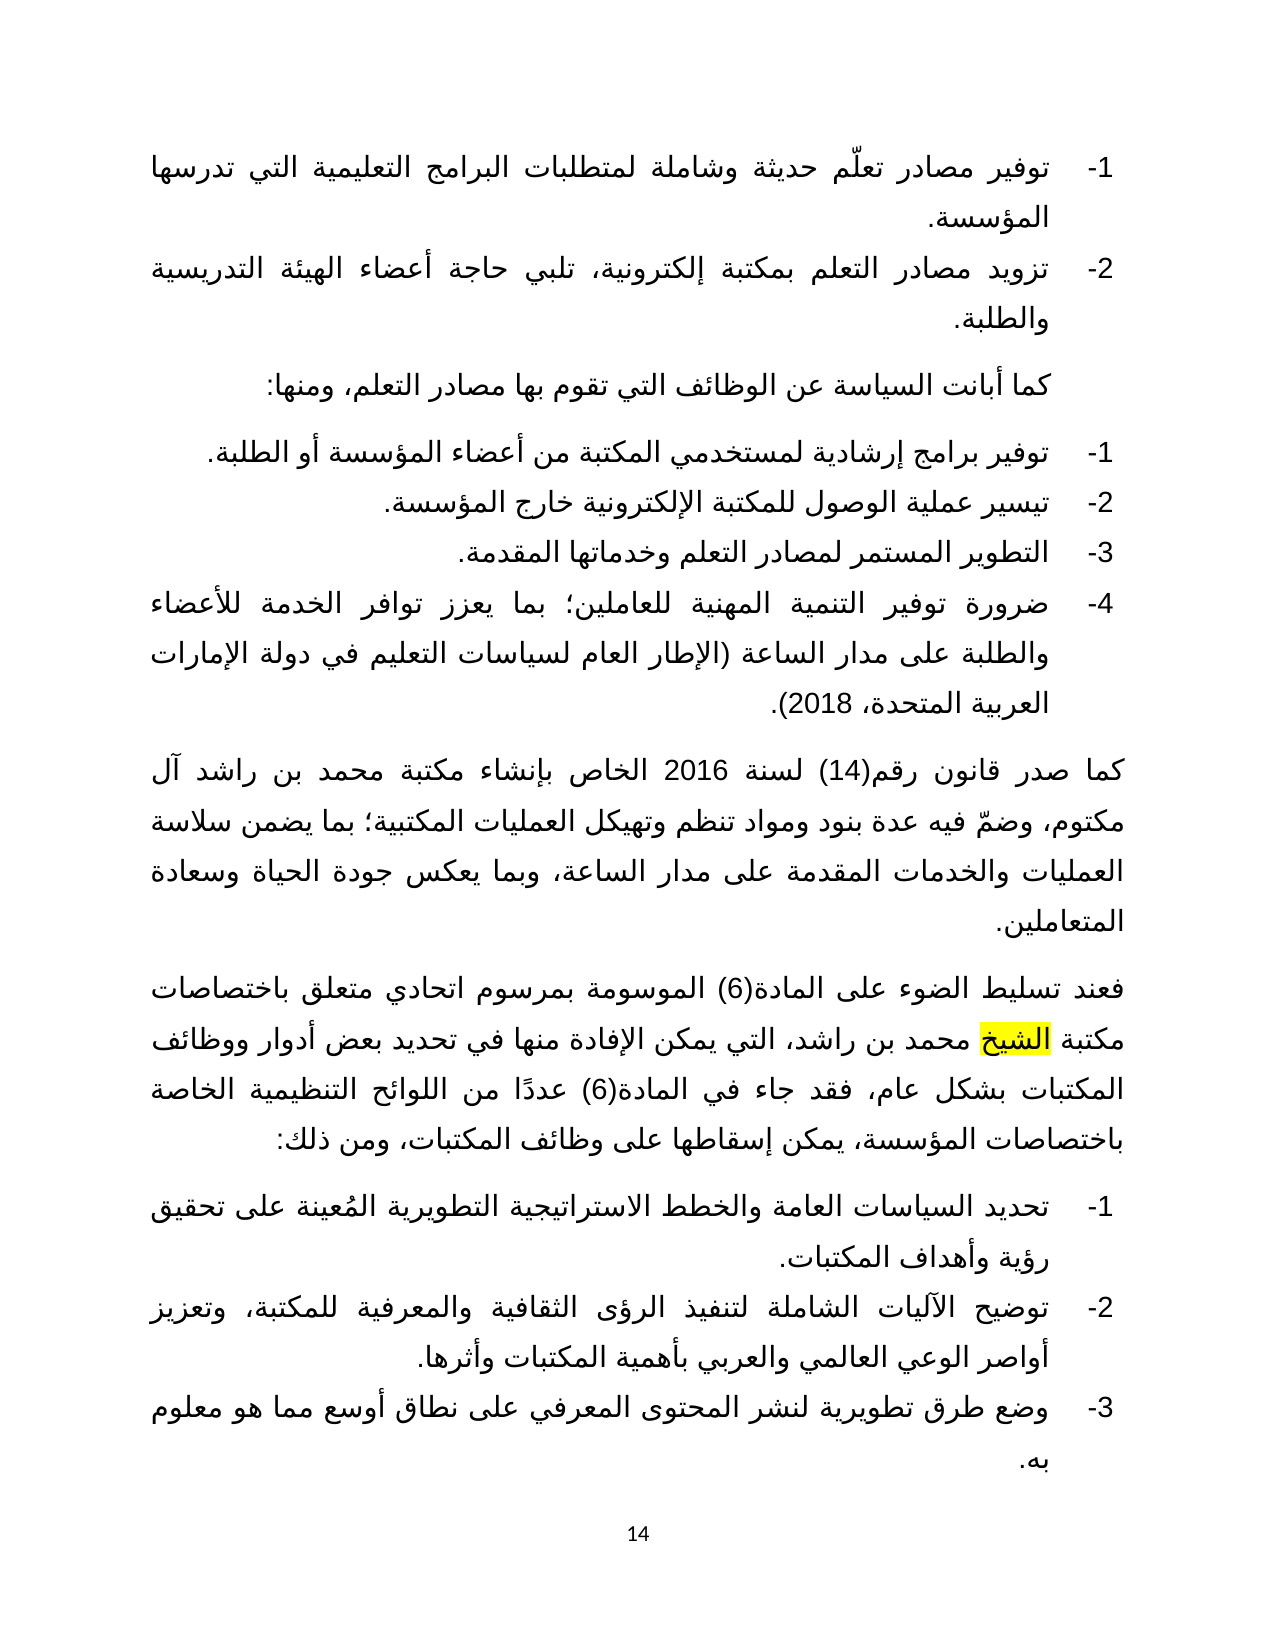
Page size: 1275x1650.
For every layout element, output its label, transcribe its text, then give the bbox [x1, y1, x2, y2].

list ضرورة توفير التنمية المهنية للعاملين؛ بما يعزز توافر الخدمة للأعضاء والطلبة على مدار الساعة. [150, 586, 1087, 720]
list توضيح الآليات الشاملة لتنفيذ الرؤى الثقافية والمعرفية للمكتبة، وتعزيز أواصر الوعي العالمي والعربي بأهمية المكتبات وأثرها. [150, 1290, 1087, 1374]
text كما صدر قانون رقم(14) لسنة 2016 الخاص بإنشاء مكتبة محمد بن راشد آل مكتوم، وضمّ فيه عدة بنود ومواد تنظم وتهيكل العمليات المكتبية؛ بما يضمن سلاسة العمليات والخدمات المقدمة على مدار الساعة، وبما يعكس جودة الحياة وسعادة المتعاملين. [150, 753, 1125, 938]
list تحديد السياسات العامة والخطط الاستراتيجية التطويرية المُعينة على تحقيق رؤية وأهداف المكتبات. [150, 1189, 1087, 1273]
list تزويد مصادر التعلم بمكتبة إلكترونية، تلبي حاجة أعضاء الهيئة التدريسية والطلبة. [150, 251, 1087, 334]
text فعند تسليط الضوء على المادة(6) الموسومة بمرسوم اتحادي متعلق باختصاصات مكتبة الشيخ محمد بن راشد، التي يمكن الإفادة منها في تحديد بعض أدوار ووظائف المكتبات بشكل عام، فقد جاء في المادة(6) عددًا من اللوائح التنظيمية الخاصة باختصاصات المؤسسة، يمكن إسقاطها على وظائف المكتبات، ومن ذلك: [150, 971, 1125, 1156]
list وضع طرق تطويرية لنشر المحتوى المعرفي على نطاق أوسع مما هو معلوم به. [150, 1391, 1087, 1474]
list التطوير المستمر لمصادر التعلم وخدماتها المقدمة. [150, 536, 1087, 569]
list توفير برامج إرشادية لمستخدمي المكتبة من أعضاء المؤسسة أو الطلبة. [150, 435, 1087, 468]
list تيسير عملية الوصول للمكتبة الإلكترونية خارج المؤسسة. [150, 485, 1087, 519]
list توفير مصادر تعلّم حديثة وشاملة لمتطلبات البرامج التعليمية التي تدرسها المؤسسة. [150, 150, 1087, 234]
text كما أبانت السياسة عن الوظائف التي تقوم بها مصادر التعلم، ومنها: [150, 368, 1125, 401]
